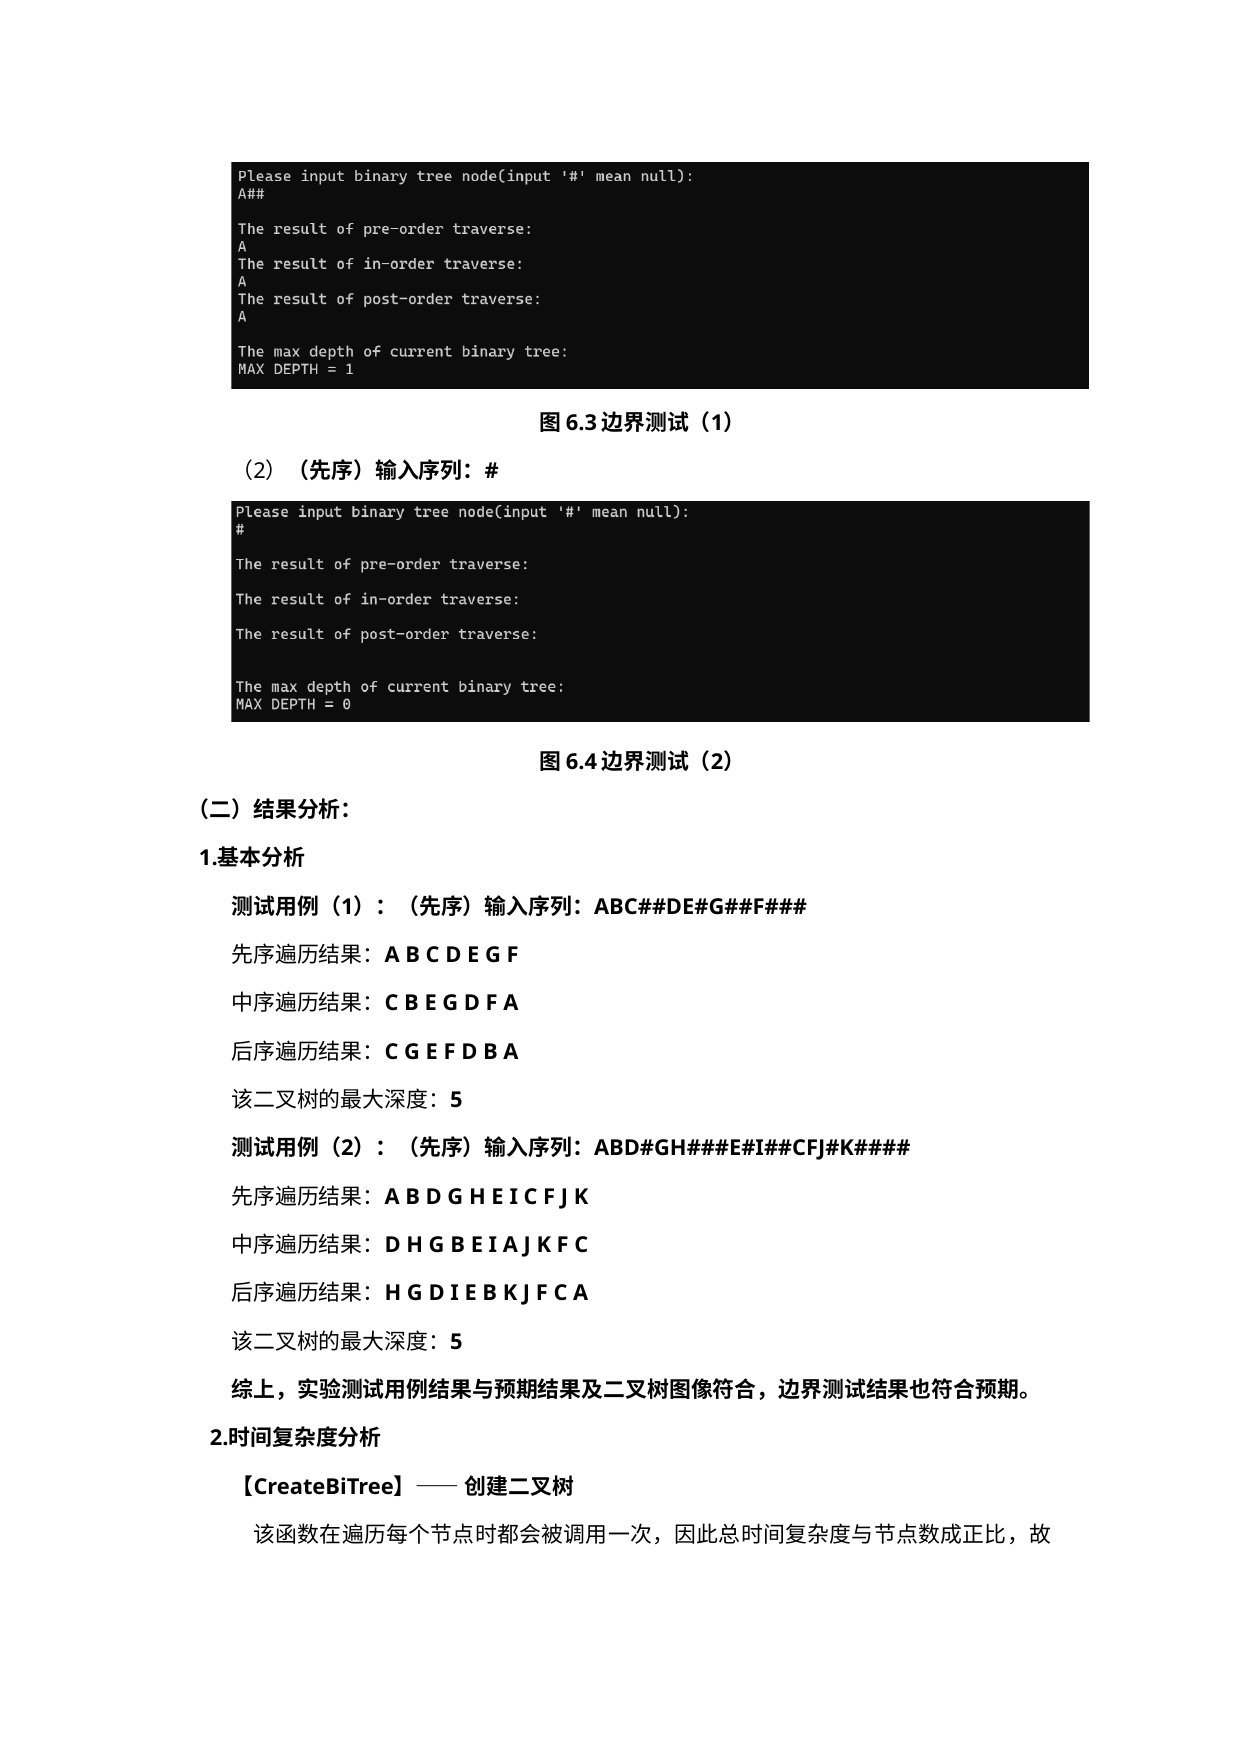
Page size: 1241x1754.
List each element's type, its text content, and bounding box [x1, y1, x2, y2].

text 该二叉树的最大深度：5 [187, 1323, 1053, 1356]
text 该二叉树的最大深度：5 [187, 1082, 1053, 1114]
text 后序遍历结果：H G D I E B K J F C A [187, 1275, 1053, 1308]
text 先序遍历结果：A B D G H E I C F J K [187, 1178, 1053, 1211]
text 1.基本分析 [187, 840, 1053, 873]
text 中序遍历结果：C B E G D F A [187, 985, 1053, 1018]
picture [231, 501, 1090, 722]
picture [231, 162, 1089, 389]
text 综上，实验测试用例结果与预期结果及二叉树图像符合，边界测试结果也符合预期。 [187, 1372, 1053, 1404]
text 后序遍历结果：C G E F D B A [187, 1033, 1053, 1066]
text （二）结果分析： [187, 792, 1053, 824]
text 测试用例（1）：（先序）输入序列：ABC##DE#G##F### [187, 888, 1053, 921]
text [253, 1517, 1053, 1549]
text 图6.4边界测试（2） [187, 743, 1053, 776]
text 测试用例（2）：（先序）输入序列：ABD#GH###E#I##CFJ#K#### [187, 1130, 1053, 1163]
text 图6.3边界测试（1） [187, 404, 1053, 437]
text 先序遍历结果：A B C D E G F [187, 937, 1053, 969]
text 中序遍历结果：D H G B E I A J K F C [187, 1227, 1053, 1259]
text （2）（先序）输入序列：# [187, 453, 1053, 485]
text 【CreateBiTree】—— 创建二叉树 [187, 1468, 1053, 1501]
text 2.时间复杂度分析 [187, 1420, 1053, 1453]
